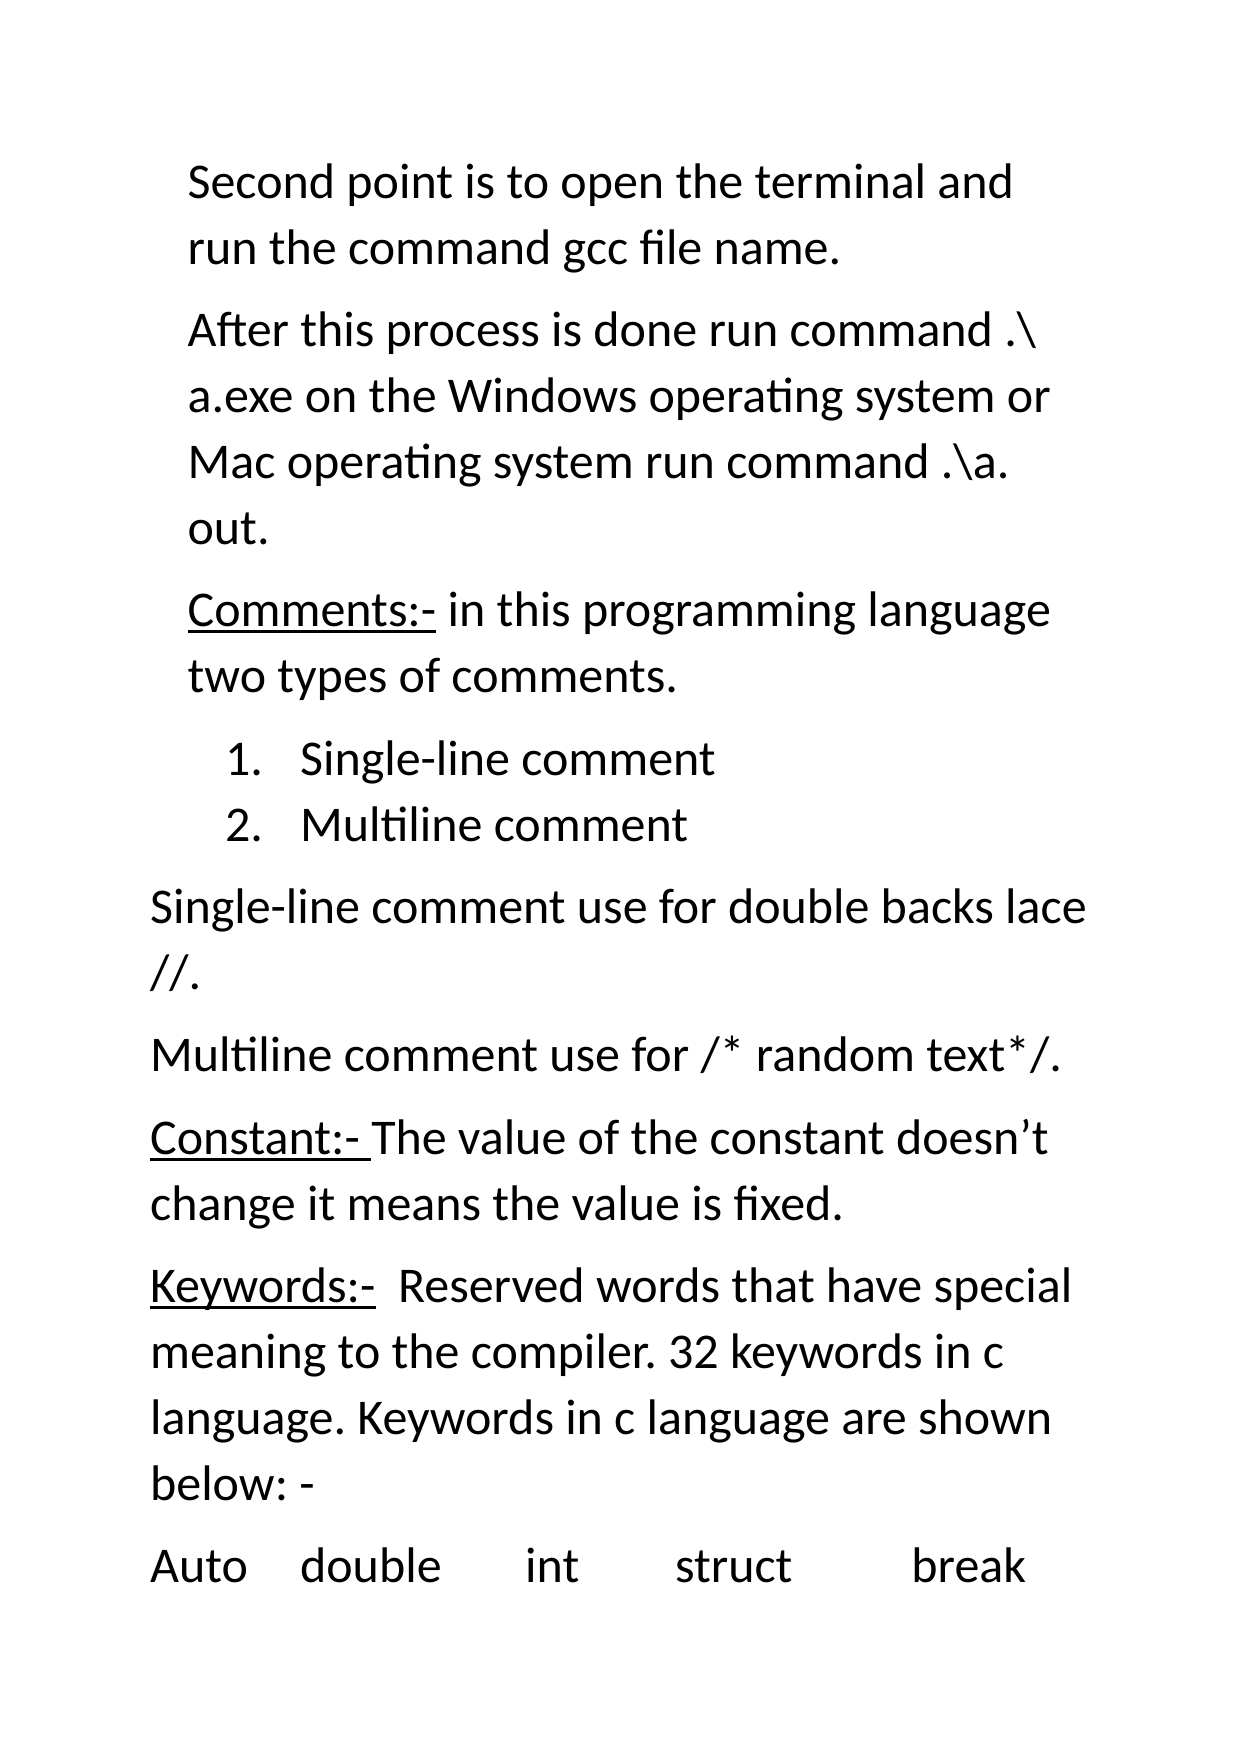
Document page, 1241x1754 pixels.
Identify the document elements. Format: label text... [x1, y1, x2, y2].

text Keywords:- Reserved words that have special meaning to the compiler. 32 keywords in c language. Keywords in c language are shown below: - [150, 1254, 1090, 1513]
text Second point is to open the terminal and run the command gcc file name. [187, 150, 1090, 277]
text Constant:- The value of the constant doesn’t change it means the value is fixed. [150, 1106, 1090, 1233]
text Single-line comment use for double backs lace //. [150, 875, 1090, 1002]
text Auto double int struct break [150, 1534, 1090, 1595]
text After this process is done run command .\a.exe on the Windows operating system or Mac operating system run command .\a. out. [187, 298, 1090, 557]
text Multiline comment use for /* random text*/. [150, 1023, 1090, 1084]
text Comments:- in this programming language two types of comments. [187, 578, 1090, 705]
list Multiline comment [225, 792, 1090, 853]
list Single-line comment [225, 727, 1090, 788]
